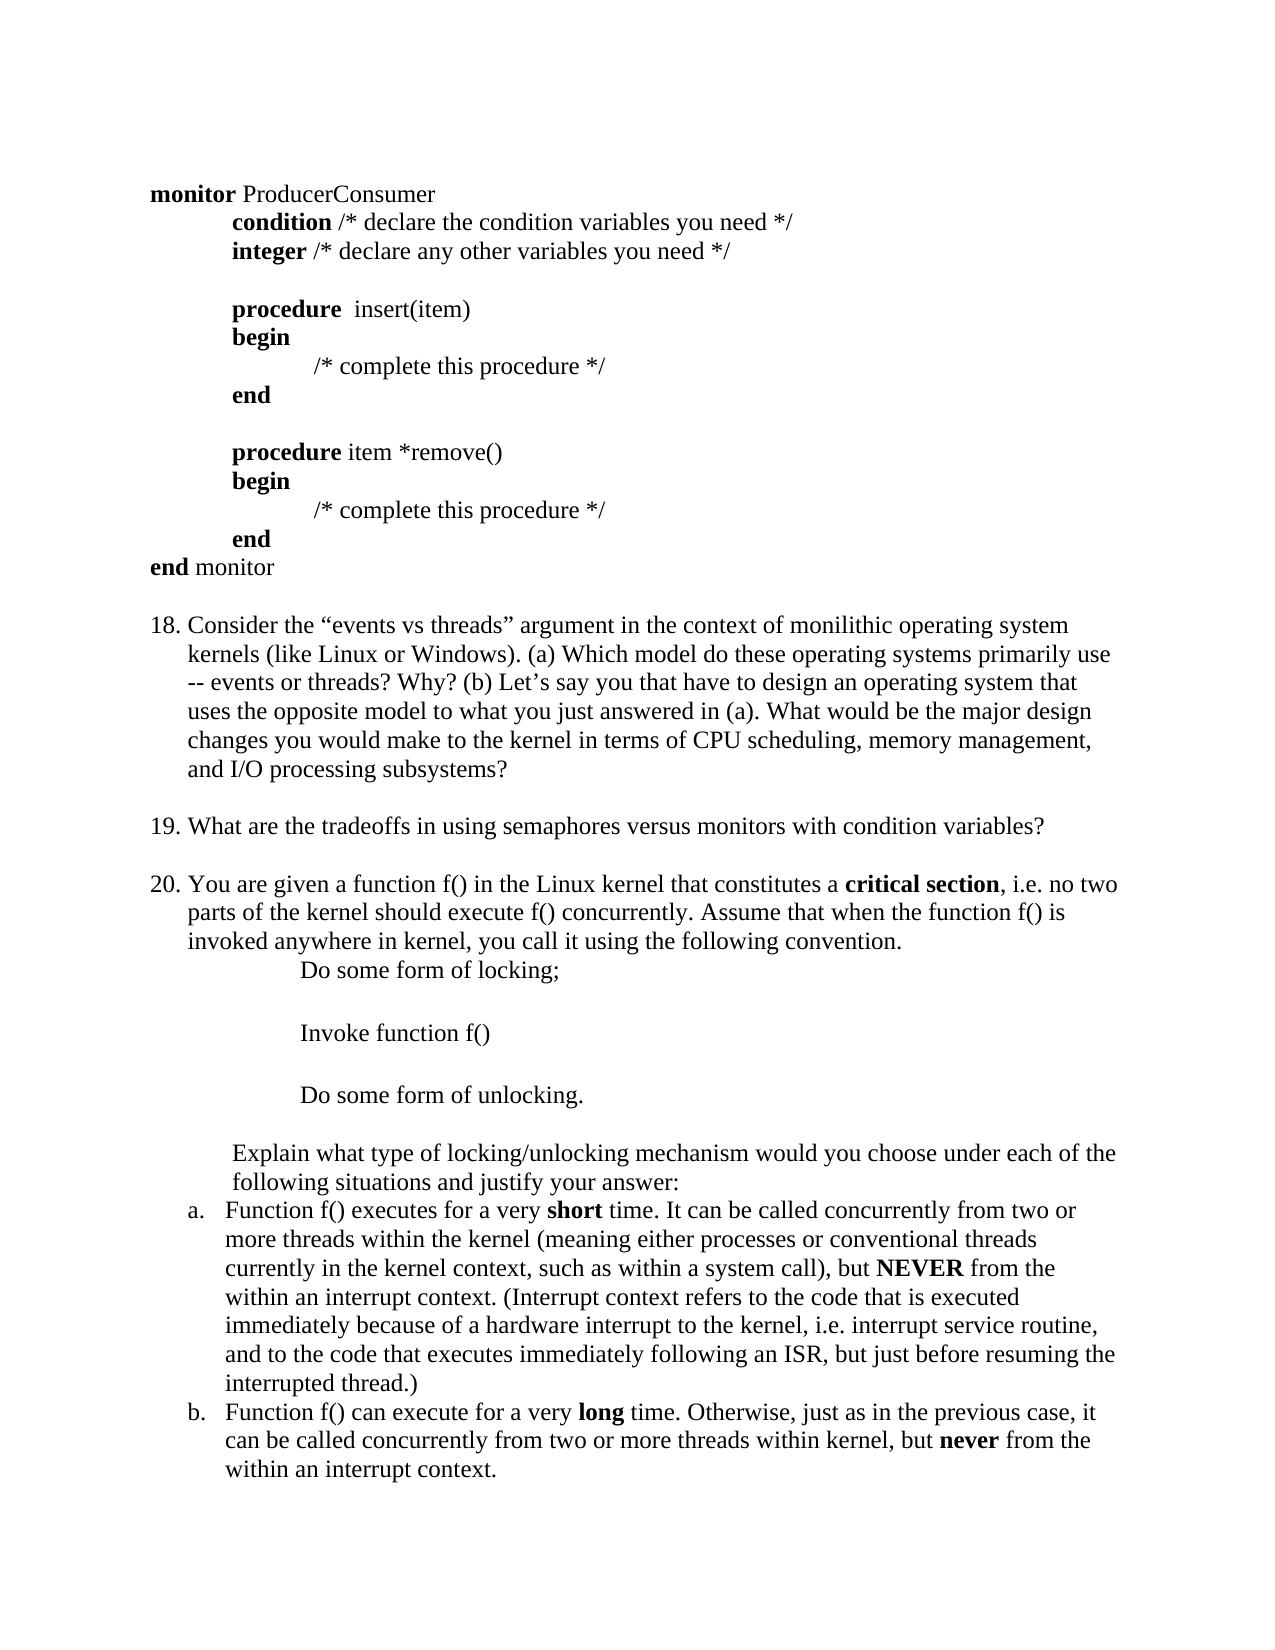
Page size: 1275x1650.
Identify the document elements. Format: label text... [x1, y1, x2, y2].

text integer /* declare any other variables you need */ [232, 236, 1125, 265]
text Explain what type of locking/unlocking mechanism would you choose under each of the following situations and justify your answer: [232, 1138, 1125, 1196]
list Function f() can execute for a very long time. Otherwise, just as in the previous case, it can be called concurrently from two or more threads within kernel, but never from the within an interrupt context. [187, 1397, 1125, 1483]
text begin [232, 322, 1125, 351]
text condition /* declare the condition variables you need */ [232, 207, 1125, 236]
text begin [232, 466, 1125, 495]
text /* complete this procedure */ [314, 495, 1125, 524]
text monitor ProducerConsumer [150, 179, 1125, 207]
text /* complete this procedure */ [314, 351, 1125, 380]
list Consider the “events vs threads” argument in the context of monilithic operating system kernels (like Linux or Windows). (a) Which model do these operating systems primarily use -- events or threads? Why? (b) Let’s say you that have to design an operating system that uses the opposite model to what you just answered in (a). What would be the major design changes you would make to the kernel in terms of CPU scheduling, memory management, and I/O processing subsystems? [150, 610, 1125, 782]
text procedure insert(item) [232, 294, 1125, 322]
list You are given a function f() in the Linux kernel that constitutes a critical section, i.e. no two parts of the kernel should execute f() concurrently. Assume that when the function f() is invoked anywhere in kernel, you call it using the following convention. [150, 869, 1125, 955]
list What are the tradeoffs in using semaphores versus monitors with condition variables? [150, 811, 1125, 840]
text procedure item *remove() [232, 437, 1125, 466]
list Function f() executes for a very short time. It can be called concurrently from two or more threads within the kernel (meaning either processes or conventional threads currently in the kernel context, such as within a system call), but NEVER from the within an interrupt context. (Interrupt context refers to the code that is executed immediately because of a hardware interrupt to the kernel, i.e. interrupt service routine, and to the code that executes immediately following an ISR, but just before resuming the interrupted thread.) [187, 1196, 1125, 1397]
text Do some form of locking; Invoke function f() Do some form of unlocking. [150, 955, 1125, 1109]
text end [232, 380, 1125, 409]
text end [232, 524, 1125, 552]
text end monitor [150, 552, 1125, 581]
